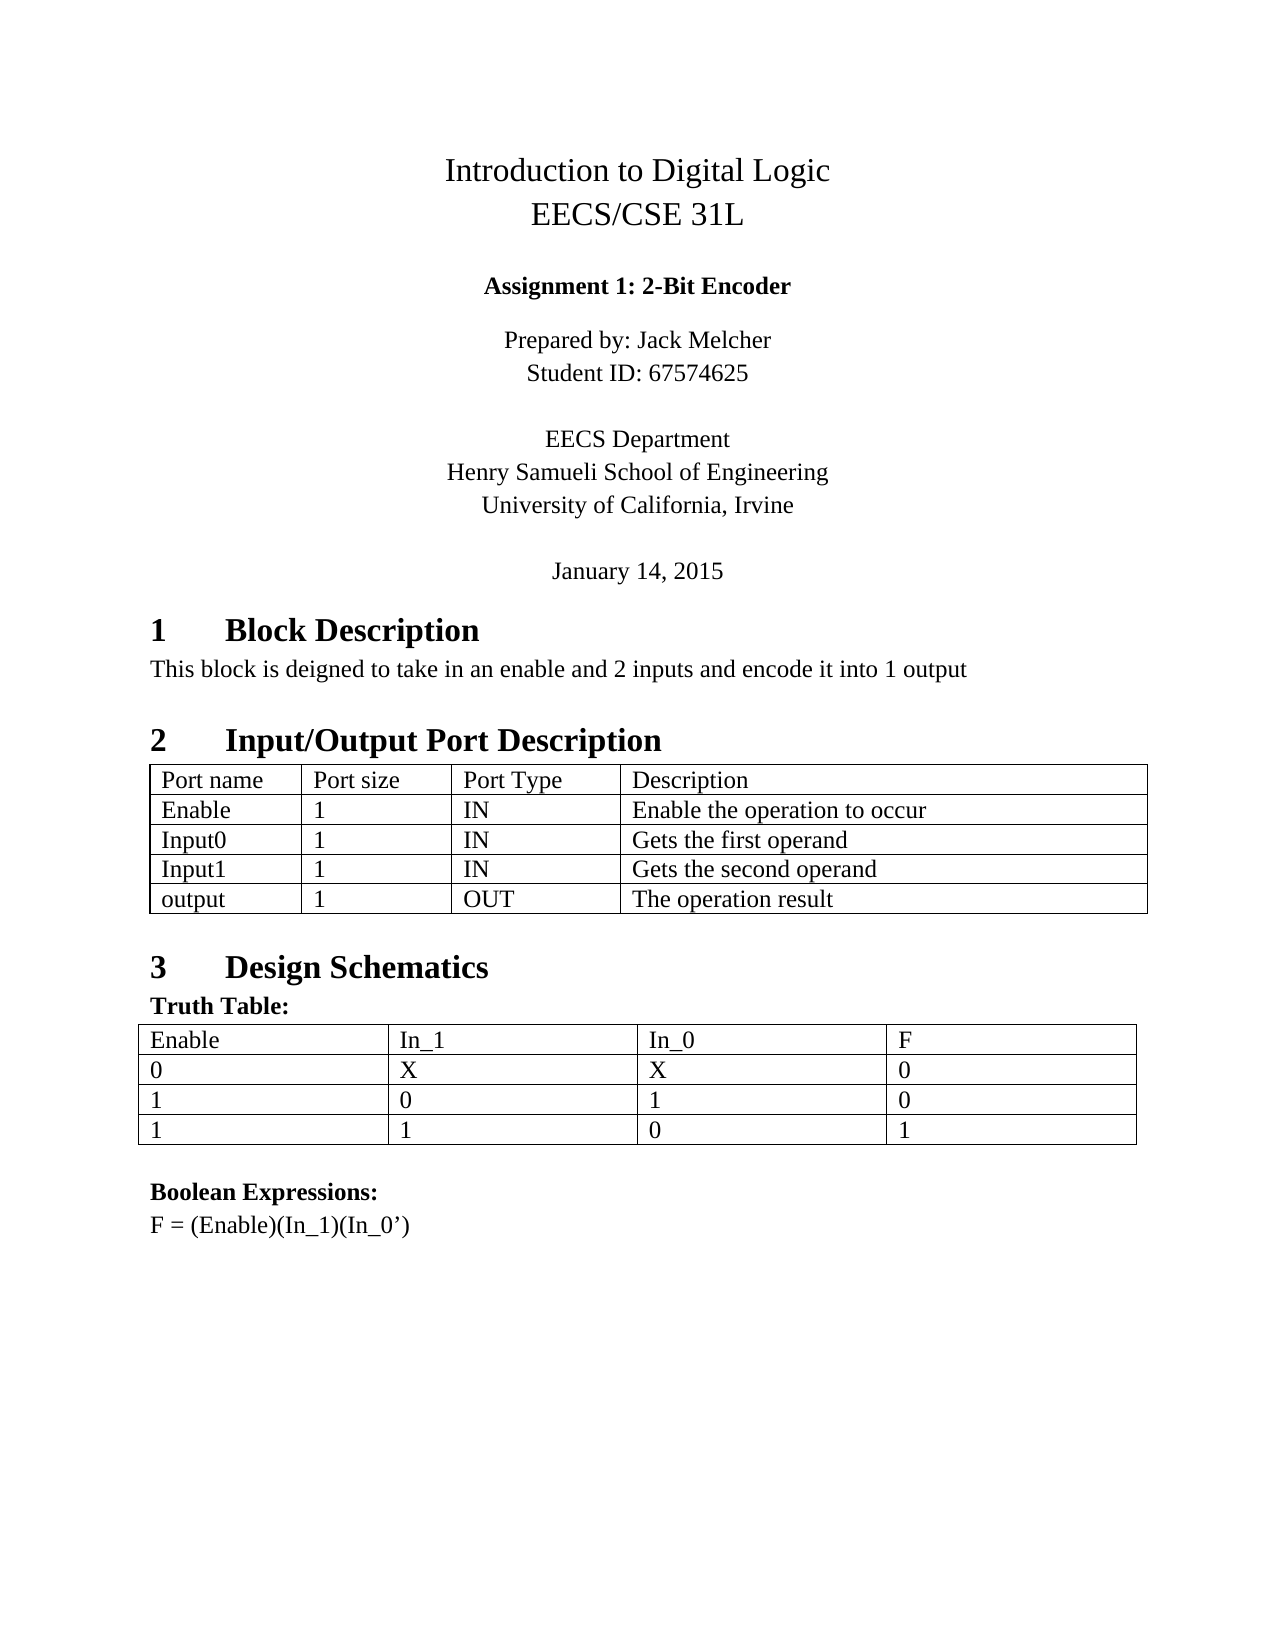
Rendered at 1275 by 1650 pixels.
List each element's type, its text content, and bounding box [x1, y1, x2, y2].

table_cell Input0 [151, 825, 301, 853]
text EECS/CSE 31L [150, 194, 1125, 232]
table_cell Input1 [151, 855, 301, 883]
table_cell OUT [452, 884, 620, 913]
text This block is deigned to take in an enable and 2 inputs and encode it into 1 output [150, 654, 1125, 683]
table_header Description [621, 765, 1147, 794]
table_cell 1 [302, 795, 451, 824]
table_cell Gets the second operand [621, 855, 1147, 883]
table_cell 0 [139, 1055, 388, 1084]
table_header Port size [302, 765, 451, 794]
text EECS Department [150, 424, 1125, 453]
text Student ID: 67574625 [150, 358, 1125, 387]
table_cell X [638, 1055, 886, 1084]
table_cell X [389, 1055, 637, 1084]
table_cell 1 [302, 884, 451, 913]
table_cell 1 [887, 1115, 1136, 1143]
table_cell Enable [151, 795, 301, 824]
table_cell 0 [638, 1115, 886, 1143]
table_cell 1 [139, 1115, 388, 1143]
text 3 Design Schematics [150, 947, 1125, 986]
table_cell 1 [302, 855, 451, 883]
table_header In_0 [638, 1025, 886, 1054]
table_cell 1 [139, 1085, 388, 1114]
text University of California, Irvine [150, 490, 1125, 519]
table_header Port Type [452, 765, 620, 794]
table_cell output [151, 884, 301, 913]
table_cell 0 [887, 1055, 1136, 1084]
text 1 Block Description [150, 610, 1125, 648]
table_cell 0 [887, 1085, 1136, 1114]
table_cell Enable the operation to occur [621, 795, 1147, 824]
text Truth Table: [150, 991, 1125, 1020]
table_cell The operation result [621, 884, 1147, 913]
text Henry Samueli School of Engineering [150, 457, 1125, 486]
text Assignment 1: 2-Bit Encoder [150, 271, 1125, 300]
table_cell 1 [638, 1085, 886, 1114]
text Introduction to Digital Logic [150, 150, 1125, 188]
table_header In_1 [389, 1025, 637, 1054]
table_cell Gets the first operand [621, 825, 1147, 853]
text 2 Input/Output Port Description [150, 720, 1125, 758]
text F = (Enable)(In_1)(In_0’) [150, 1211, 1125, 1239]
table_cell IN [452, 795, 620, 824]
table_cell 1 [389, 1115, 637, 1143]
text January 14, 2015 [150, 556, 1125, 585]
table_header F [887, 1025, 1136, 1054]
table_cell 1 [302, 825, 451, 853]
text Boolean Expressions: [150, 1177, 1125, 1206]
table_cell IN [452, 825, 620, 853]
table_header Enable [139, 1025, 388, 1054]
table_cell 0 [389, 1085, 637, 1114]
table_header Port name [151, 765, 301, 794]
table_cell IN [452, 855, 620, 883]
text Prepared by: Jack Melcher [150, 325, 1125, 354]
